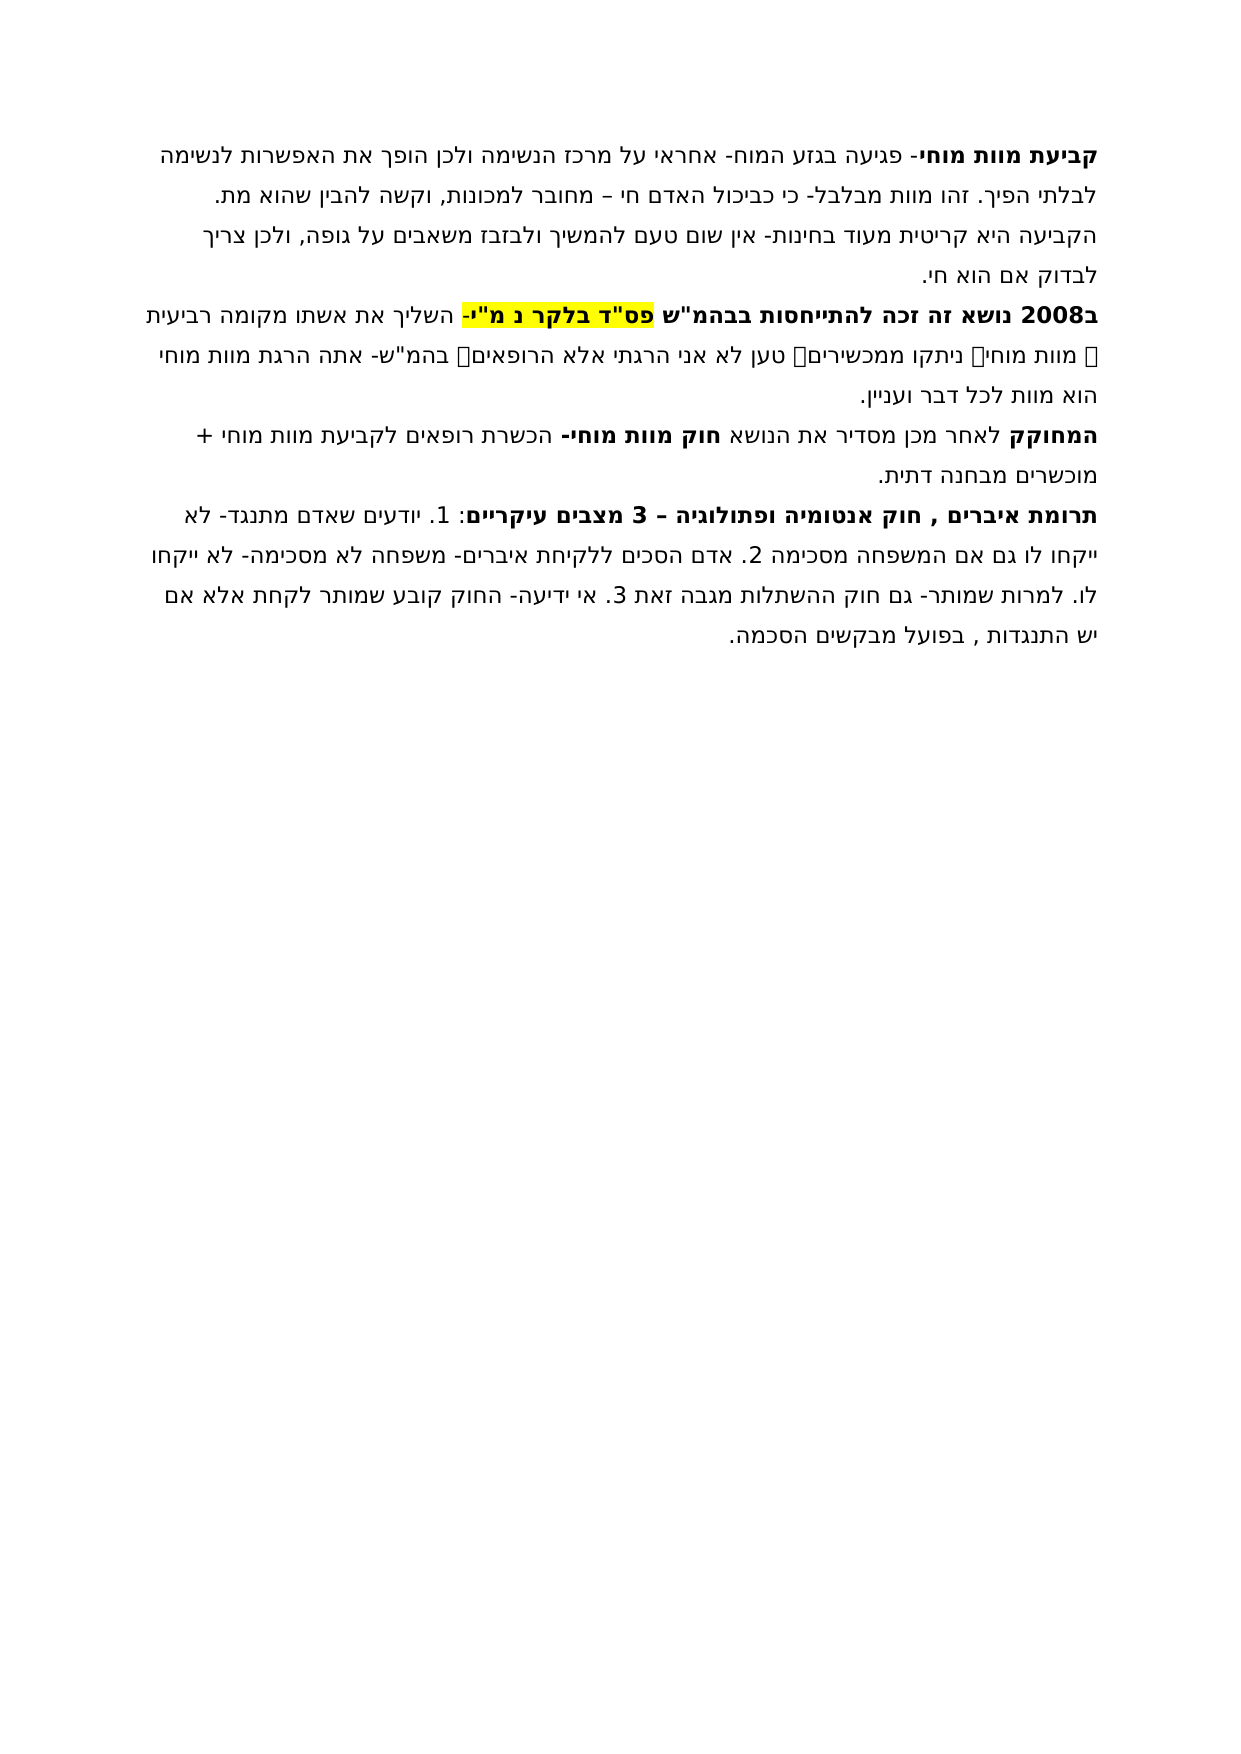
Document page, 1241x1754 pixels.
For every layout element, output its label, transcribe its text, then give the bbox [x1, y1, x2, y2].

text תרומת איברים , חוק אנטומיה ופתולוגיה – 3 מצבים עיקריים: 1. יודעים שאדם מתנגד- לא ייקחו לו גם אם המשפחה מסכימה 2. אדם הסכים ללקיחת איברים- משפחה לא מסכימה- לא ייקחו לו. למרות שמותר- גם חוק ההשתלות מגבה זאת 3. אי ידיעה- החוק קובע שמותר לקחת אלא אם יש התנגדות , בפועל מבקשים הסכמה. [142, 502, 1098, 648]
text ב2008 נושא זה זכה להתייחסות בבהמ"ש פס"ד בלקר נ מ"י- השליך את אשתו מקומה רביעית מוות מוחי ניתקו ממכשירים טען לא אני הרגתי אלא הרופאים בהמ"ש- אתה הרגת מוות מוחי הוא מוות לכל דבר ועניין. [142, 302, 1098, 408]
text קביעת מוות מוחי- פגיעה בגזע המוח- אחראי על מרכז הנשימה ולכן הופך את האפשרות לנשימה לבלתי הפיך. זהו מוות מבלבל- כי כביכול האדם חי – מחובר למכונות, וקשה להבין שהוא מת. הקביעה היא קריטית מעוד בחינות- אין שום טעם להמשיך ולבזבז משאבים על גופה, ולכן צריך לבדוק אם הוא חי. [142, 142, 1098, 288]
text המחוקק לאחר מכן מסדיר את הנושא חוק מוות מוחי- הכשרת רופאים לקביעת מוות מוחי + מוכשרים מבחנה דתית. [142, 422, 1098, 488]
